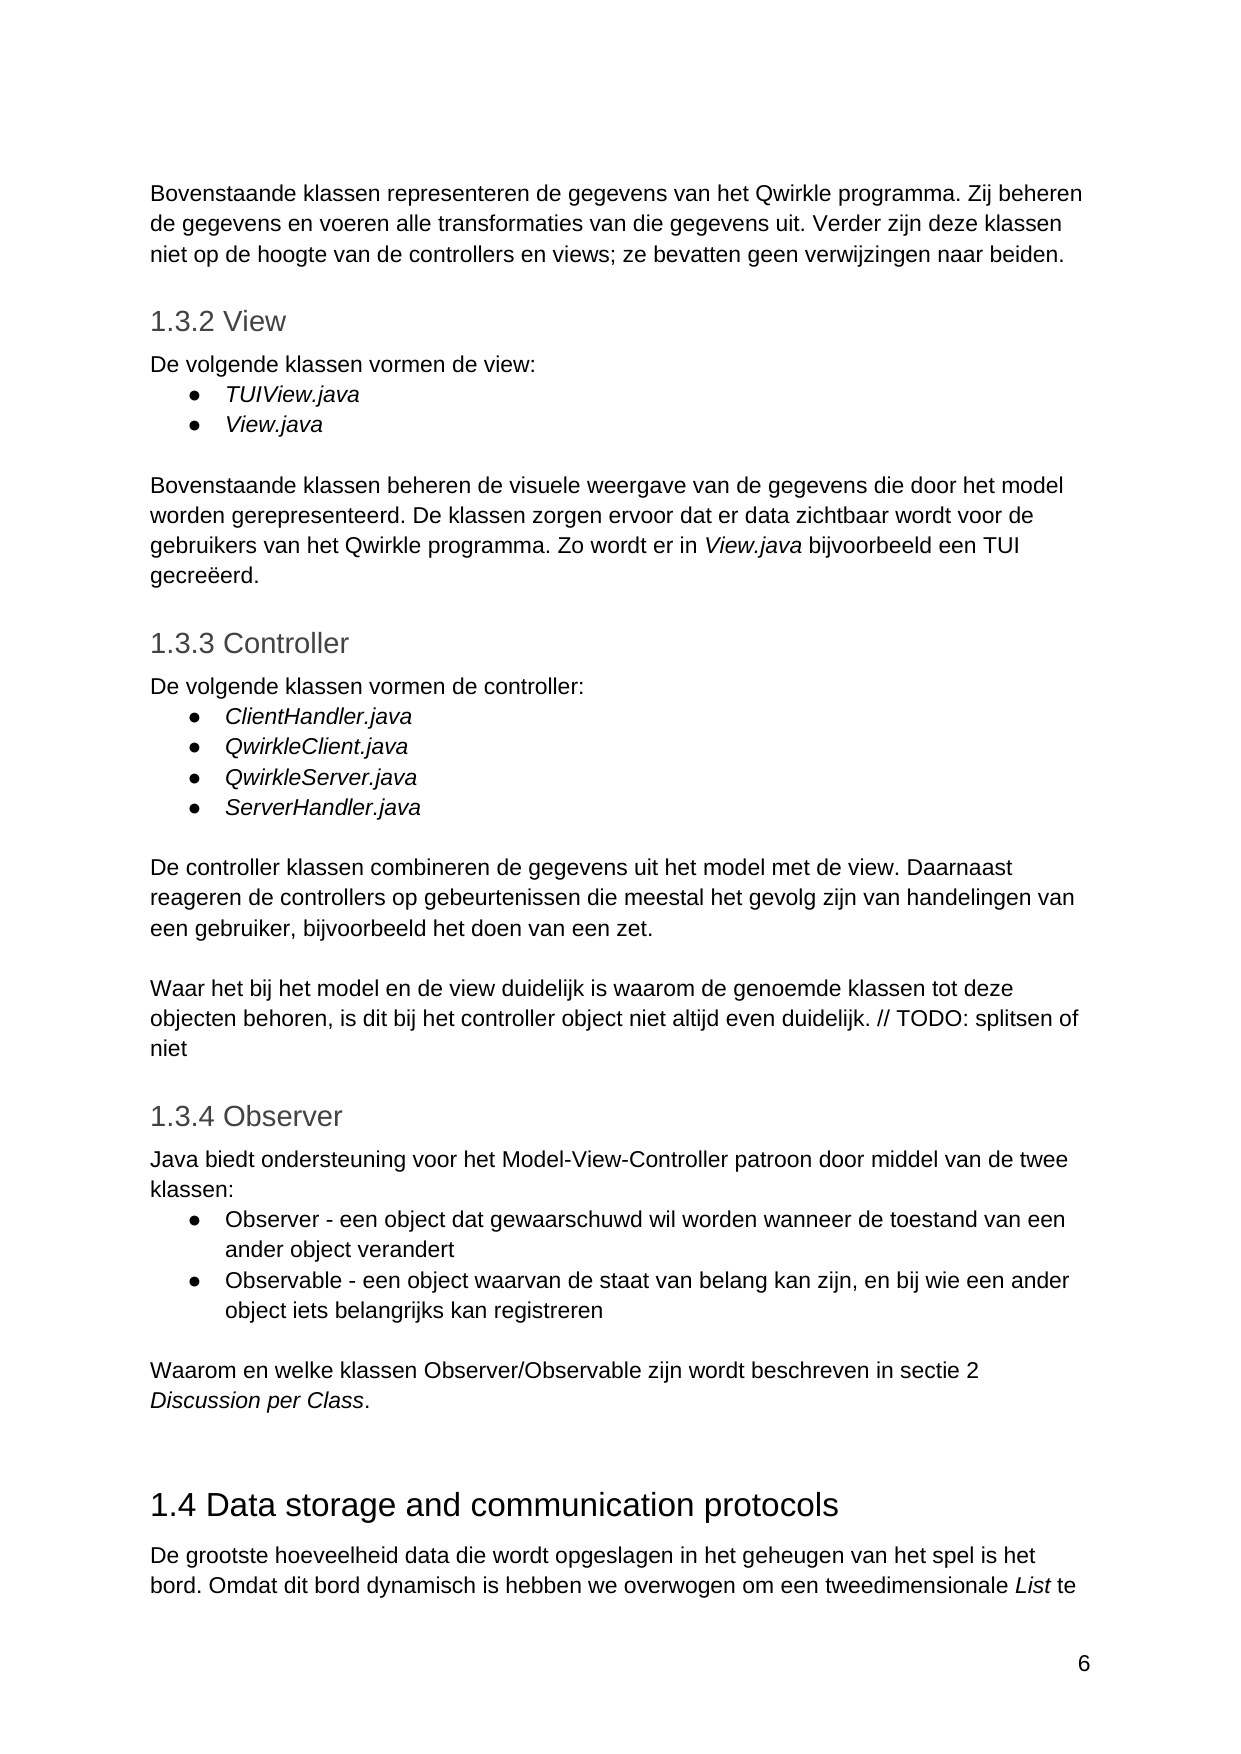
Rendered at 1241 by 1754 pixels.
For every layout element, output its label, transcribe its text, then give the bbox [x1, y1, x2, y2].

text Bovenstaande klassen beheren de visuele weergave van de gegevens die door het model worden gerepresenteerd. De klassen zorgen ervoor dat er data zichtbaar wordt voor de gebruikers van het Qwirkle programma. Zo wordt er in View.java bijvoorbeeld een TUI gecreëerd. [150, 472, 1090, 589]
list TUIView.java [187, 381, 1090, 408]
text Waarom en welke klassen Observer/Observable zijn wordt beschreven in sectie 2 Discussion per Class. [150, 1357, 1090, 1414]
list Observable - een object waarvan de staat van belang kan zijn, en bij wie een ander object iets belangrijks kan registreren [187, 1267, 1090, 1323]
list View.java [187, 411, 1090, 438]
text De controller klassen combineren de gegevens uit het model met de view. Daarnaast reageren de controllers op gebeurtenissen die meestal het gevolg zijn van handelingen van een gebruiker, bijvoorbeeld het doen van een zet. [150, 854, 1090, 941]
text Waar het bij het model en de view duidelijk is waarom de genoemde klassen tot deze objecten behoren, is dit bij het controller object niet altijd even duidelijk. // TODO: splitsen of niet [150, 975, 1090, 1062]
subtitle 1.3.4 Observer [150, 1099, 1090, 1132]
text Bovenstaande klassen representeren de gegevens van het Qwirkle programma. Zij beheren de gegevens en voeren alle transformaties van die gegevens uit. Verder zijn deze klassen niet op de hoogte van de controllers en views; ze bevatten geen verwijzingen naar beiden. [150, 180, 1090, 267]
list QwirkleServer.java [187, 763, 1090, 790]
text De volgende klassen vormen de view: [150, 351, 1090, 377]
text Java biedt ondersteuning voor het Model-View-Controller patroon door middel van de twee klassen: [150, 1146, 1090, 1202]
list QwirkleClient.java [187, 733, 1090, 760]
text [150, 1542, 1090, 1599]
list ServerHandler.java [187, 794, 1090, 820]
list ClientHandler.java [187, 703, 1090, 729]
text De volgende klassen vormen de controller: [150, 673, 1090, 699]
subtitle 1.3.2 View [150, 304, 1090, 338]
list Observer - een object dat gewaarschuwd wil worden wanneer de toestand van een ander object verandert [187, 1206, 1090, 1263]
subtitle 1.4 Data storage and communication protocols [150, 1485, 1090, 1524]
subtitle 1.3.3 Controller [150, 626, 1090, 659]
